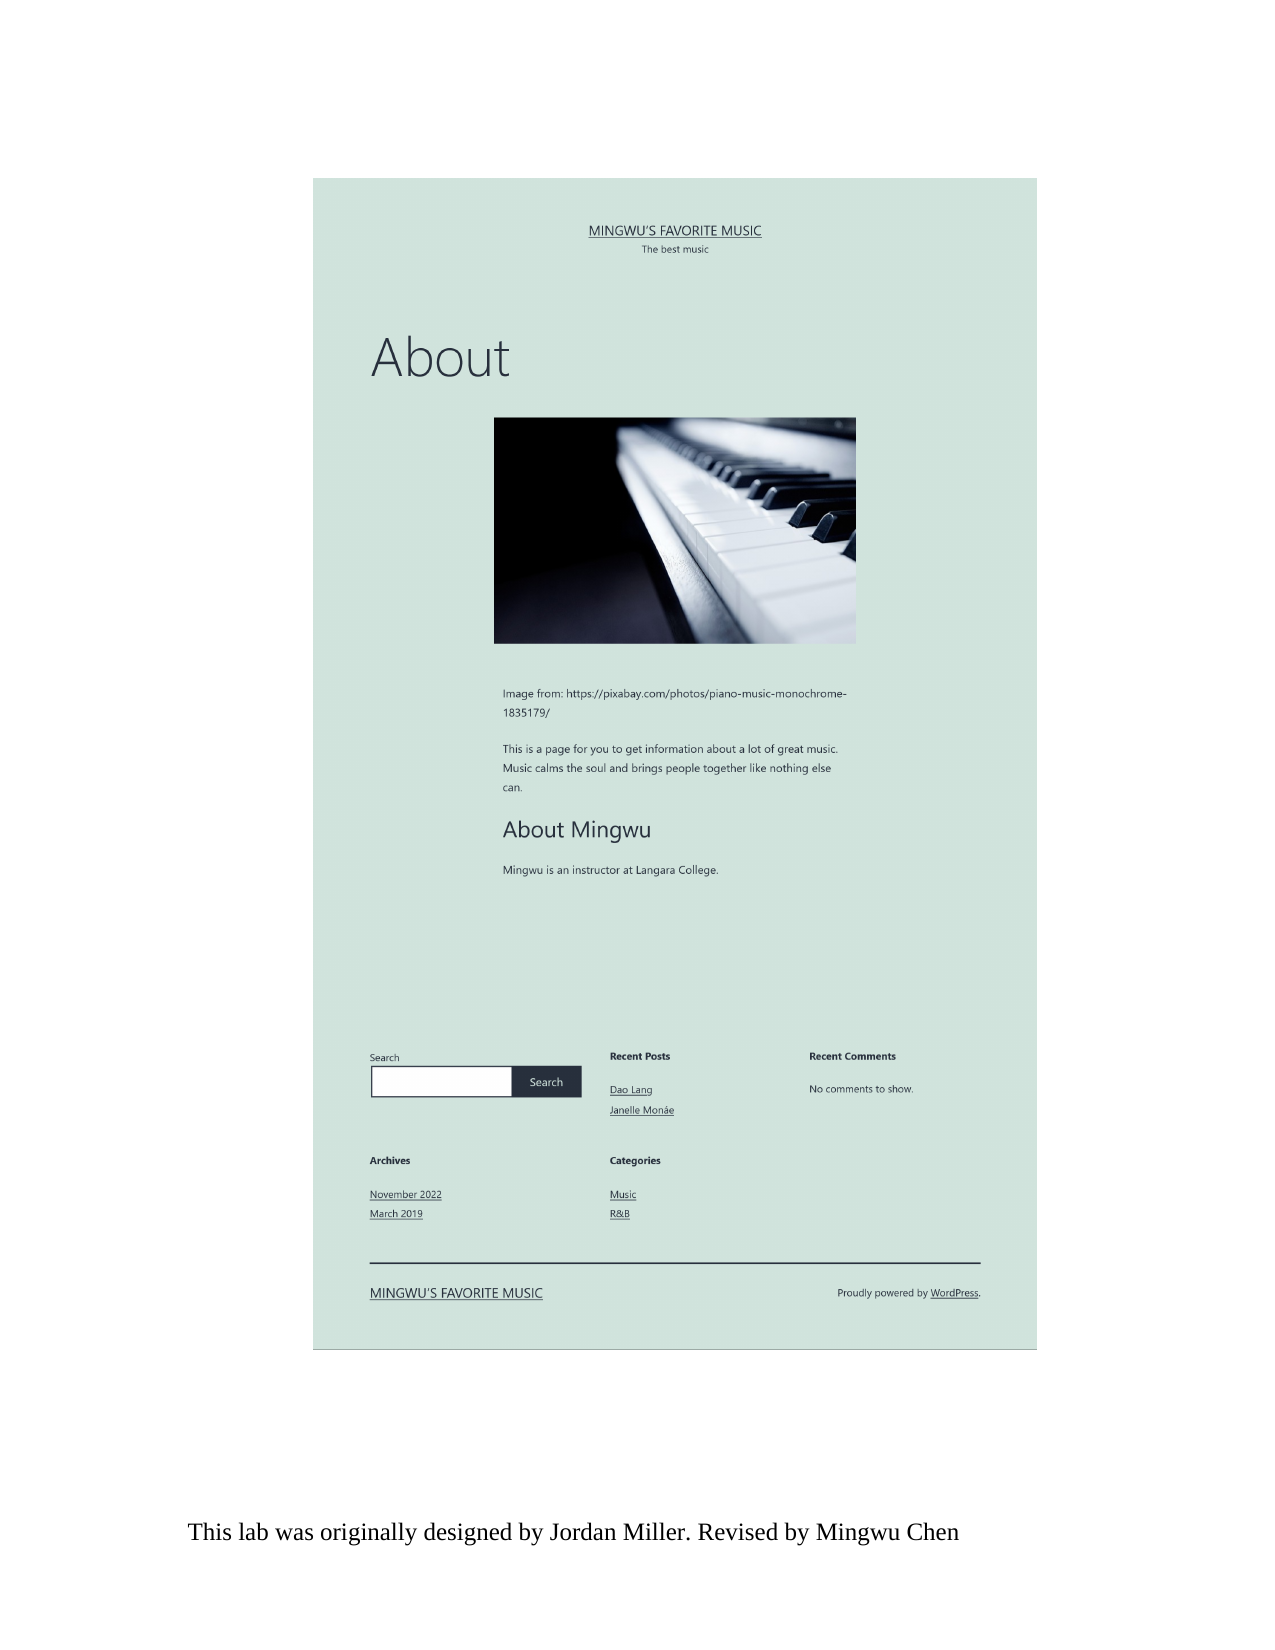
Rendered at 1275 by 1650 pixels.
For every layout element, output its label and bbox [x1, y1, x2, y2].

picture [313, 178, 1037, 1350]
